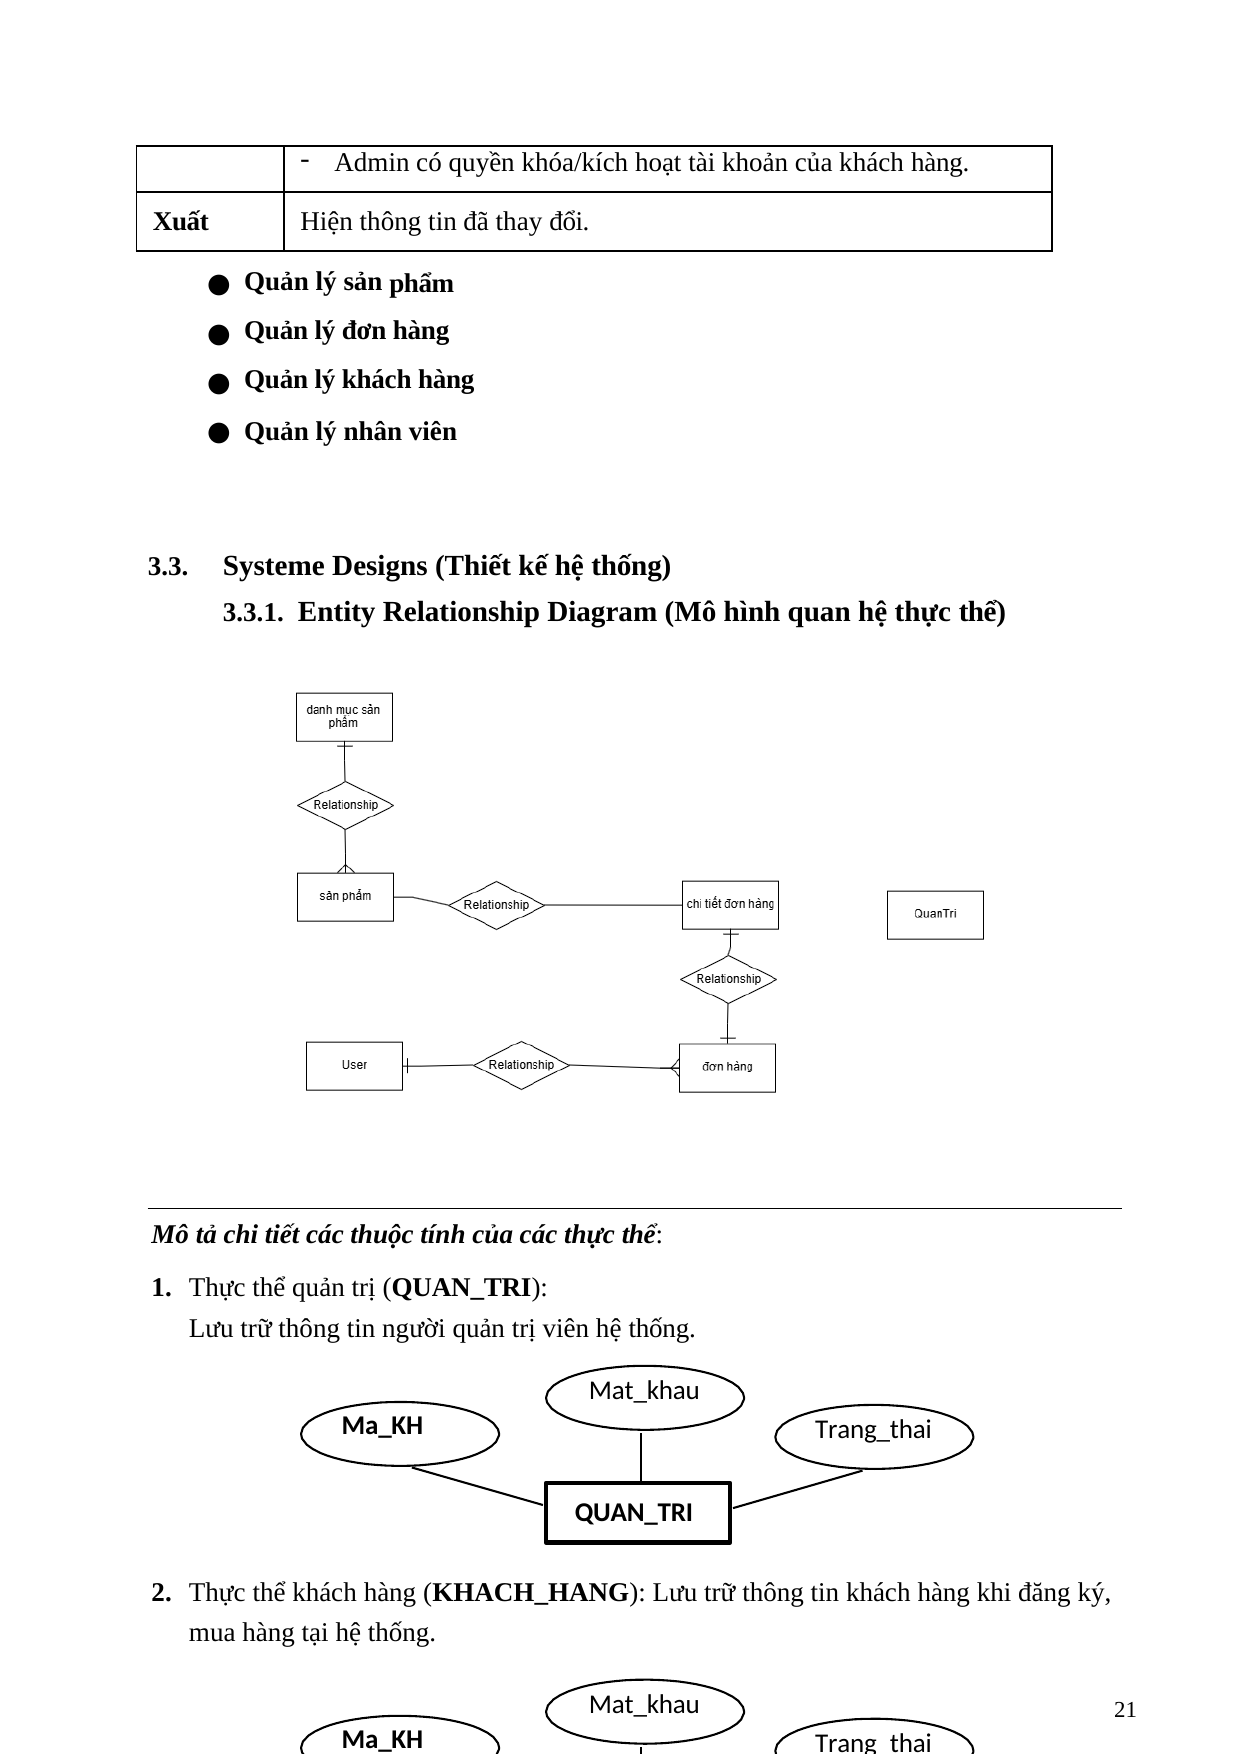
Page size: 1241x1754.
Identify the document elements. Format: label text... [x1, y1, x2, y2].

picture [151, 640, 1155, 1197]
list Quản lý nhân viên [207, 411, 1137, 448]
table_header [137, 147, 283, 191]
list Quản lý khách hàng [207, 362, 1137, 399]
list Thực thể khách hàng (KHACH_HANG): Lưu trữ thông tin khách hàng khi đăng ký, mua hàng tại hệ thống. [151, 1384, 1112, 1648]
list Quản lý đơn hàng [207, 313, 1137, 350]
text Lưu trữ thông tin người quản trị viên hệ thống. [189, 1312, 1137, 1343]
table_cell Hiện thông tin đã thay đổi. [285, 193, 1051, 250]
subtitle Mô tả chi tiết các thuộc tính của các thực thể: [151, 1218, 1137, 1249]
list Thực thể quản trị (QUAN_TRI): [151, 1271, 1137, 1302]
table_header - Admin có quyền khóa/kích hoạt tài khoản của khách hàng. [285, 147, 1051, 191]
list Quản lý sản phẩm [207, 264, 1137, 301]
subtitle Entity Relationship Diagram (Mô hình quan hệ thực thể) [223, 594, 1137, 628]
table_cell Xuất [137, 193, 283, 250]
subtitle Systeme Designs (Thiết kế hệ thống) [148, 548, 1137, 582]
